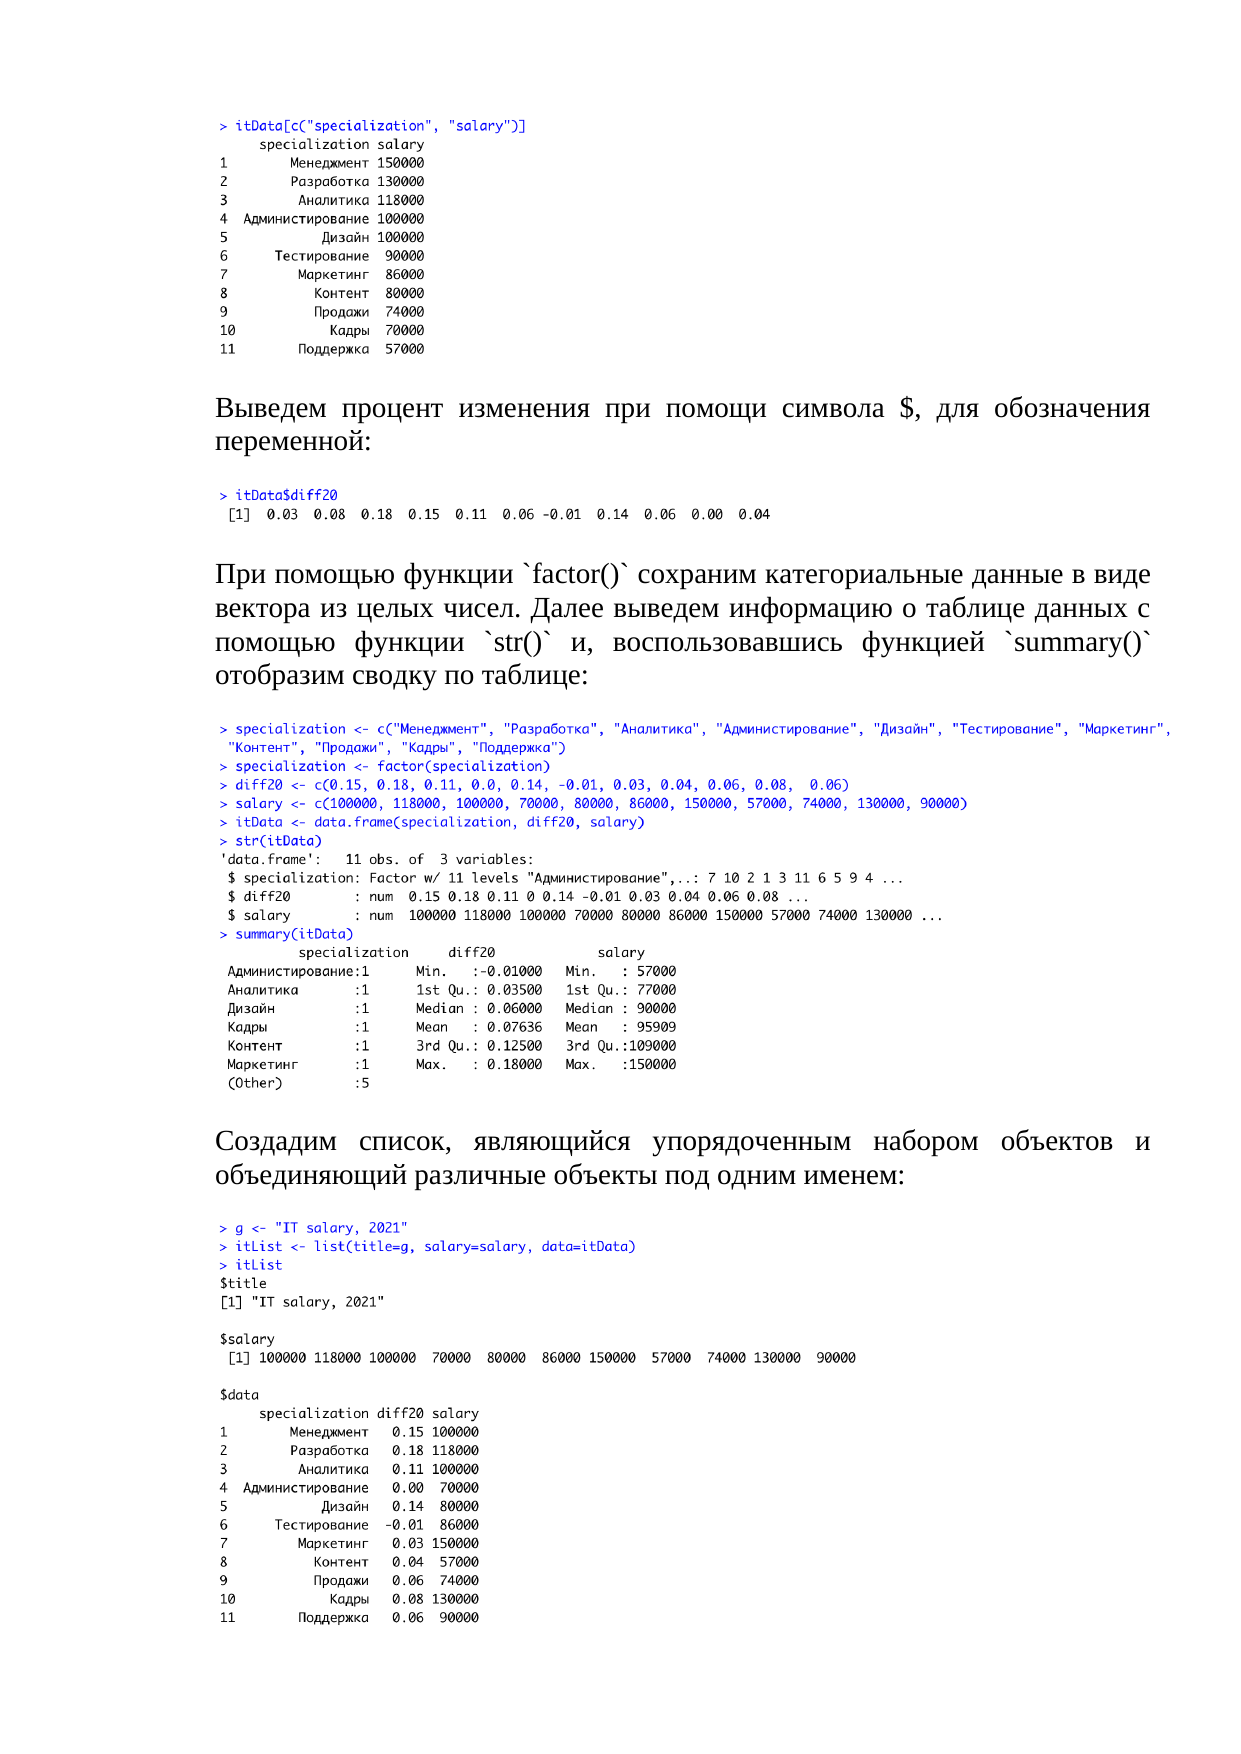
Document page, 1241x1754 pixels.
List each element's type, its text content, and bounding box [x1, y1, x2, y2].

text Создадим список, являющийся упорядоченным набором объектов и объединяющий различные объекты под одним именем: [215, 1123, 1152, 1191]
text При помощью функции `factor()` сохраним категориальные данные в виде вектора из целых чисел. Далее выведем информацию о таблице данных с помощью функции `str()` и, воспользовавшись функцией `summary()` отобразим сводку по таблице: [215, 557, 1152, 691]
picture [214, 118, 1189, 361]
text Выведем процент изменения при помощи символа $, для обозначения переменной: [215, 390, 1152, 457]
picture [214, 1219, 1189, 1634]
picture [214, 720, 1189, 1095]
picture [214, 486, 1189, 528]
